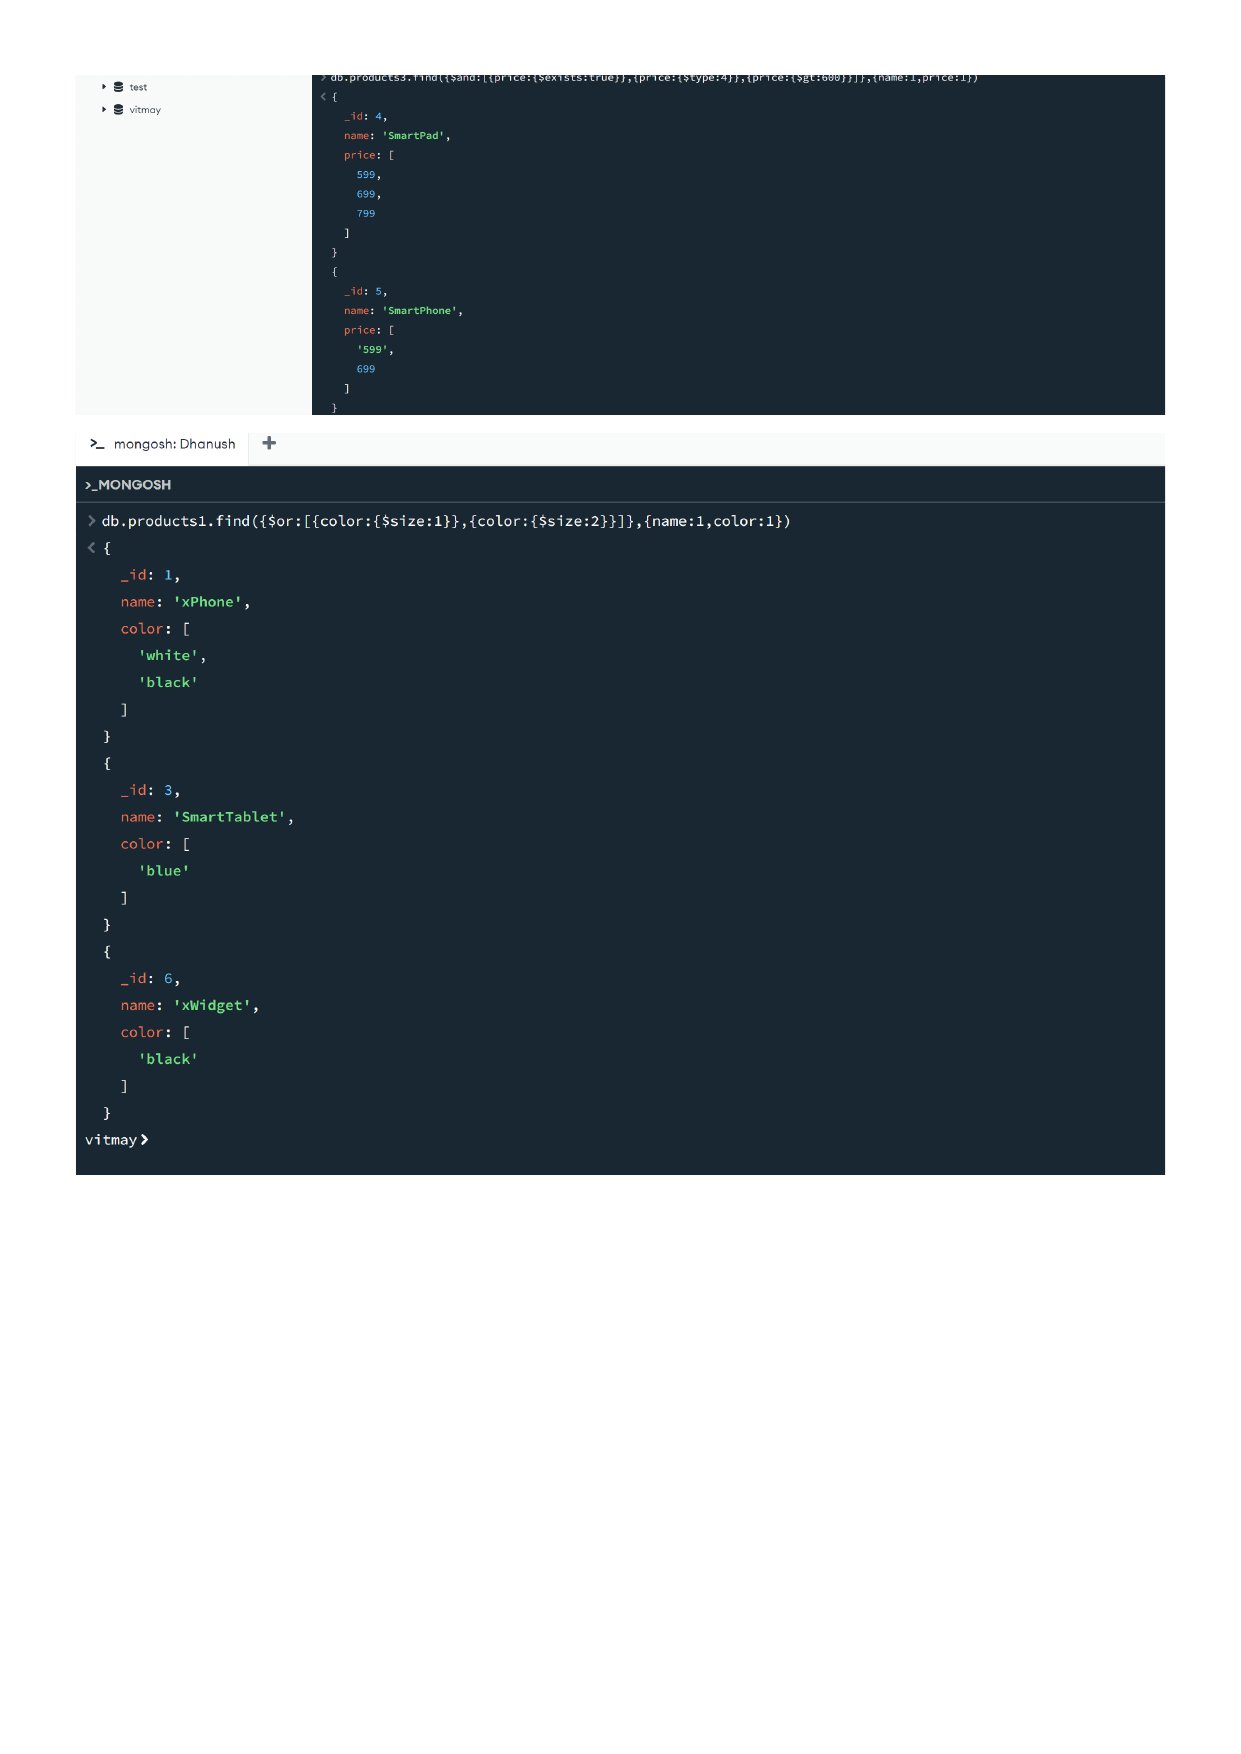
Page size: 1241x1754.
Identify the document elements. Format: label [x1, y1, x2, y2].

picture [75, 433, 1166, 1175]
picture [75, 75, 1166, 415]
